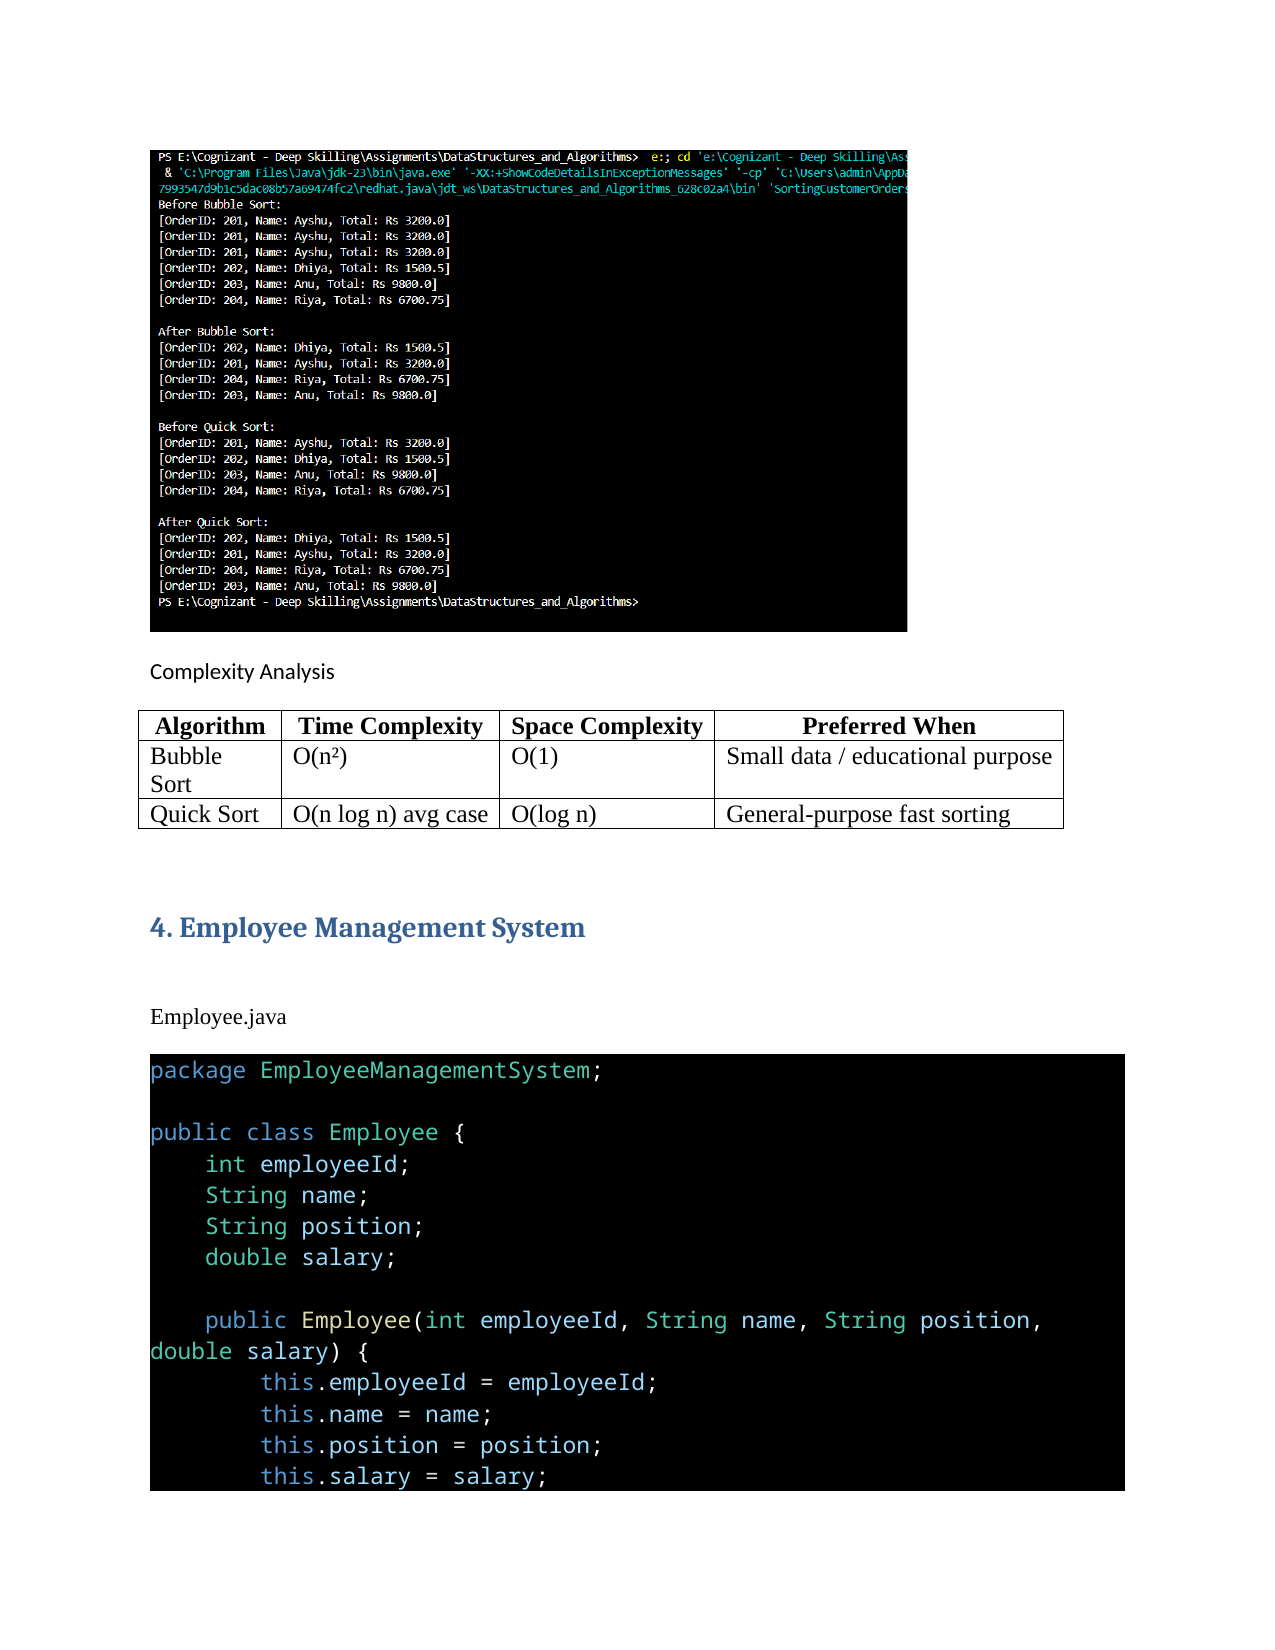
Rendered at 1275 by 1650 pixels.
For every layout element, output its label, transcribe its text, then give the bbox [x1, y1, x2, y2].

text String position; [150, 1210, 1125, 1241]
text this.name = name; [150, 1398, 1125, 1429]
text Complexity Analysis [150, 657, 1125, 685]
text Employee.java [150, 1003, 1125, 1029]
text this.salary = salary; [150, 1460, 1125, 1491]
text int employeeId; [150, 1148, 1125, 1179]
table_header Algorithm [139, 711, 281, 740]
subtitle 4. Employee Management System [150, 911, 1125, 945]
text double salary; [150, 1241, 1125, 1273]
table_cell O(n²) [282, 741, 499, 798]
table_cell O(1) [500, 741, 714, 798]
table_cell O(n log n) avg case [282, 799, 499, 828]
text this.employeeId = employeeId; [150, 1366, 1125, 1398]
text this.position = position; [150, 1429, 1125, 1460]
table_cell General-purpose fast sorting [715, 799, 1063, 828]
table_cell Quick Sort [139, 799, 281, 828]
table_header Time Complexity [282, 711, 499, 740]
table_cell Bubble Sort [139, 741, 281, 798]
text public Employee(int employeeId, String name, String position, double salary) { [150, 1304, 1125, 1366]
text package EmployeeManagementSystem; [150, 1054, 1125, 1085]
text public class Employee { [150, 1116, 1125, 1148]
table_cell Small data / educational purpose [715, 741, 1063, 798]
table_header Preferred When [715, 711, 1063, 740]
table_cell O(log n) [500, 799, 714, 828]
table_header Space Complexity [500, 711, 714, 740]
picture [150, 150, 908, 632]
text String name; [150, 1179, 1125, 1210]
